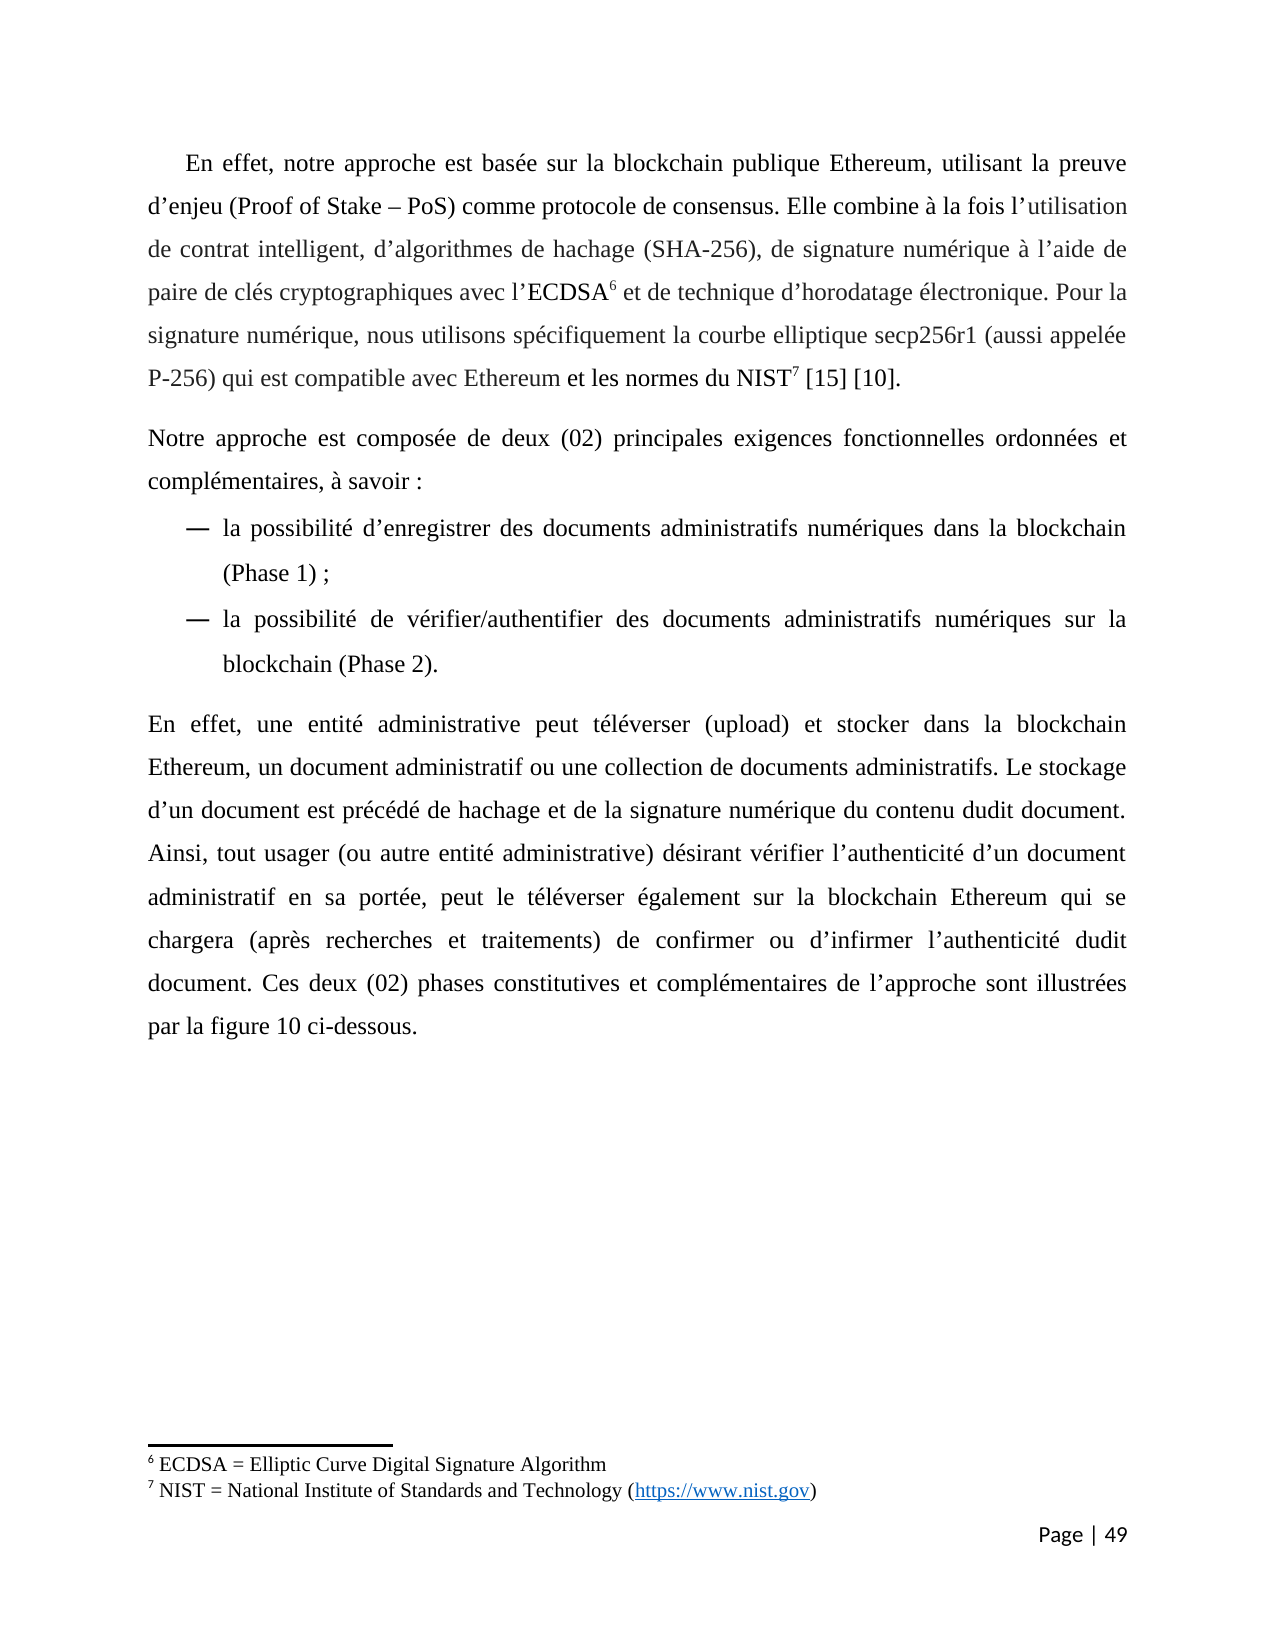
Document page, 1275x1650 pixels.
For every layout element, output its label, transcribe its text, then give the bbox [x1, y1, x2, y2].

text Notre approche est composée de deux (02) principales exigences fonctionnelles ordonnées et complémentaires, à savoir : [148, 423, 1127, 495]
text En effet, une entité administrative peut téléverser (upload) et stocker dans la blockchain Ethereum, un document administratif ou une collection de documents administratifs. Le stockage d’un document est précédé de hachage et de la signature numérique du contenu dudit document. Ainsi, tout usager (ou autre entité administrative) désirant vérifier l’authenticité d’un document administratif en sa portée, peut le téléverser également sur la blockchain Ethereum qui se chargera (après recherches et traitements) de confirmer ou d’infirmer l’authenticité dudit document. Ces deux (02) phases constitutives et complémentaires de l’approche sont illustrées par la figure 10 ci-dessous. [148, 709, 1127, 1040]
list la possibilité de vérifier/authentifier des documents administratifs numériques sur la blockchain (Phase 2). [185, 601, 1127, 678]
text En effet, notre approche est basée sur la blockchain publique Ethereum, utilisant la preuve d’enjeu (Proof of Stake – PoS) comme protocole de consensus. Elle combine à la fois l’utilisation de contrat intelligent, d’algorithmes de hachage (SHA-256), de signature numérique à l’aide de paire de clés cryptographiques avec l’ECDSA et de technique d’horodatage électronique. Pour la signature numérique, nous utilisons spécifiquement la courbe elliptique secp256r1 (aussi appelée P-256) qui est compatible avec Ethereum et les normes du NIST [15] [10]. [148, 148, 1127, 392]
list la possibilité d’enregistrer des documents administratifs numériques dans la blockchain (Phase 1) ; [185, 509, 1127, 586]
